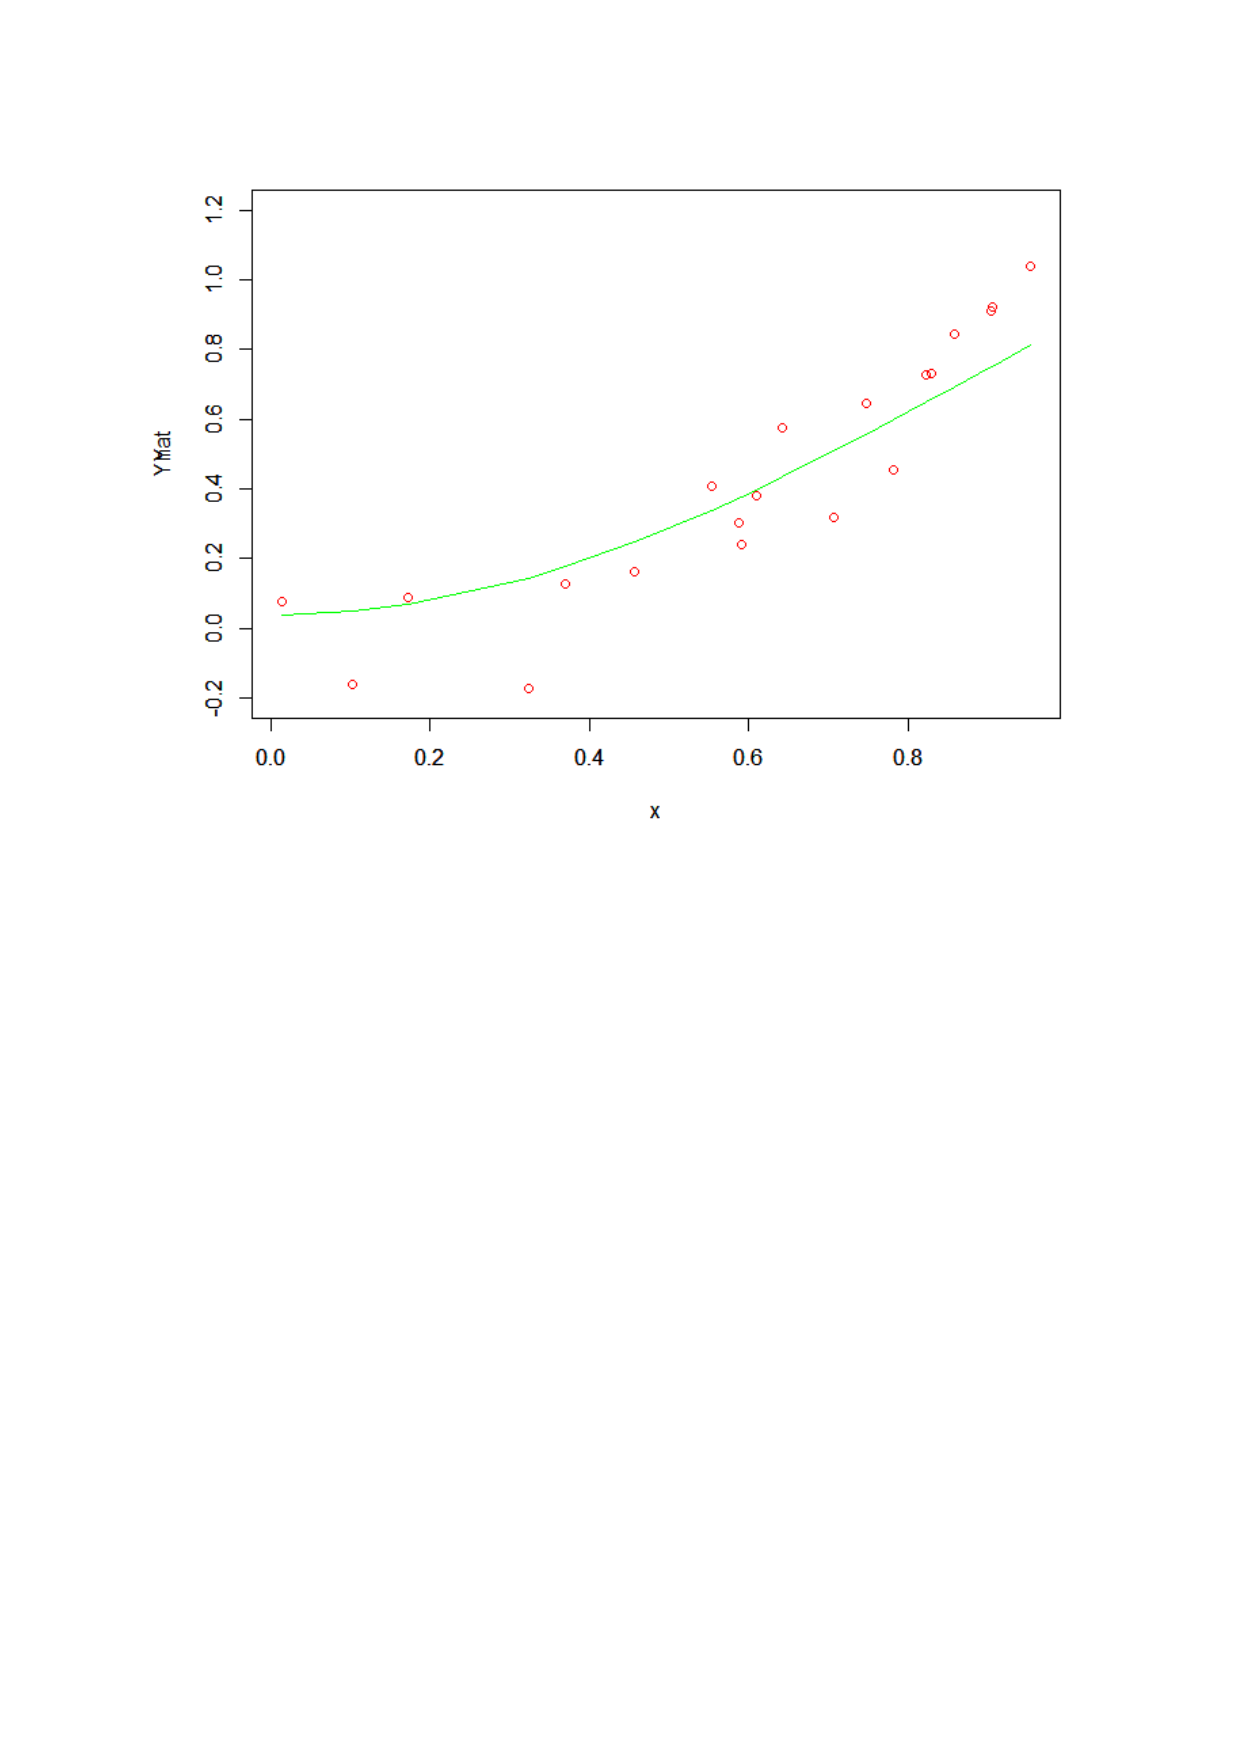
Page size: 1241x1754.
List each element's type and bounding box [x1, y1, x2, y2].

picture [150, 150, 1091, 836]
